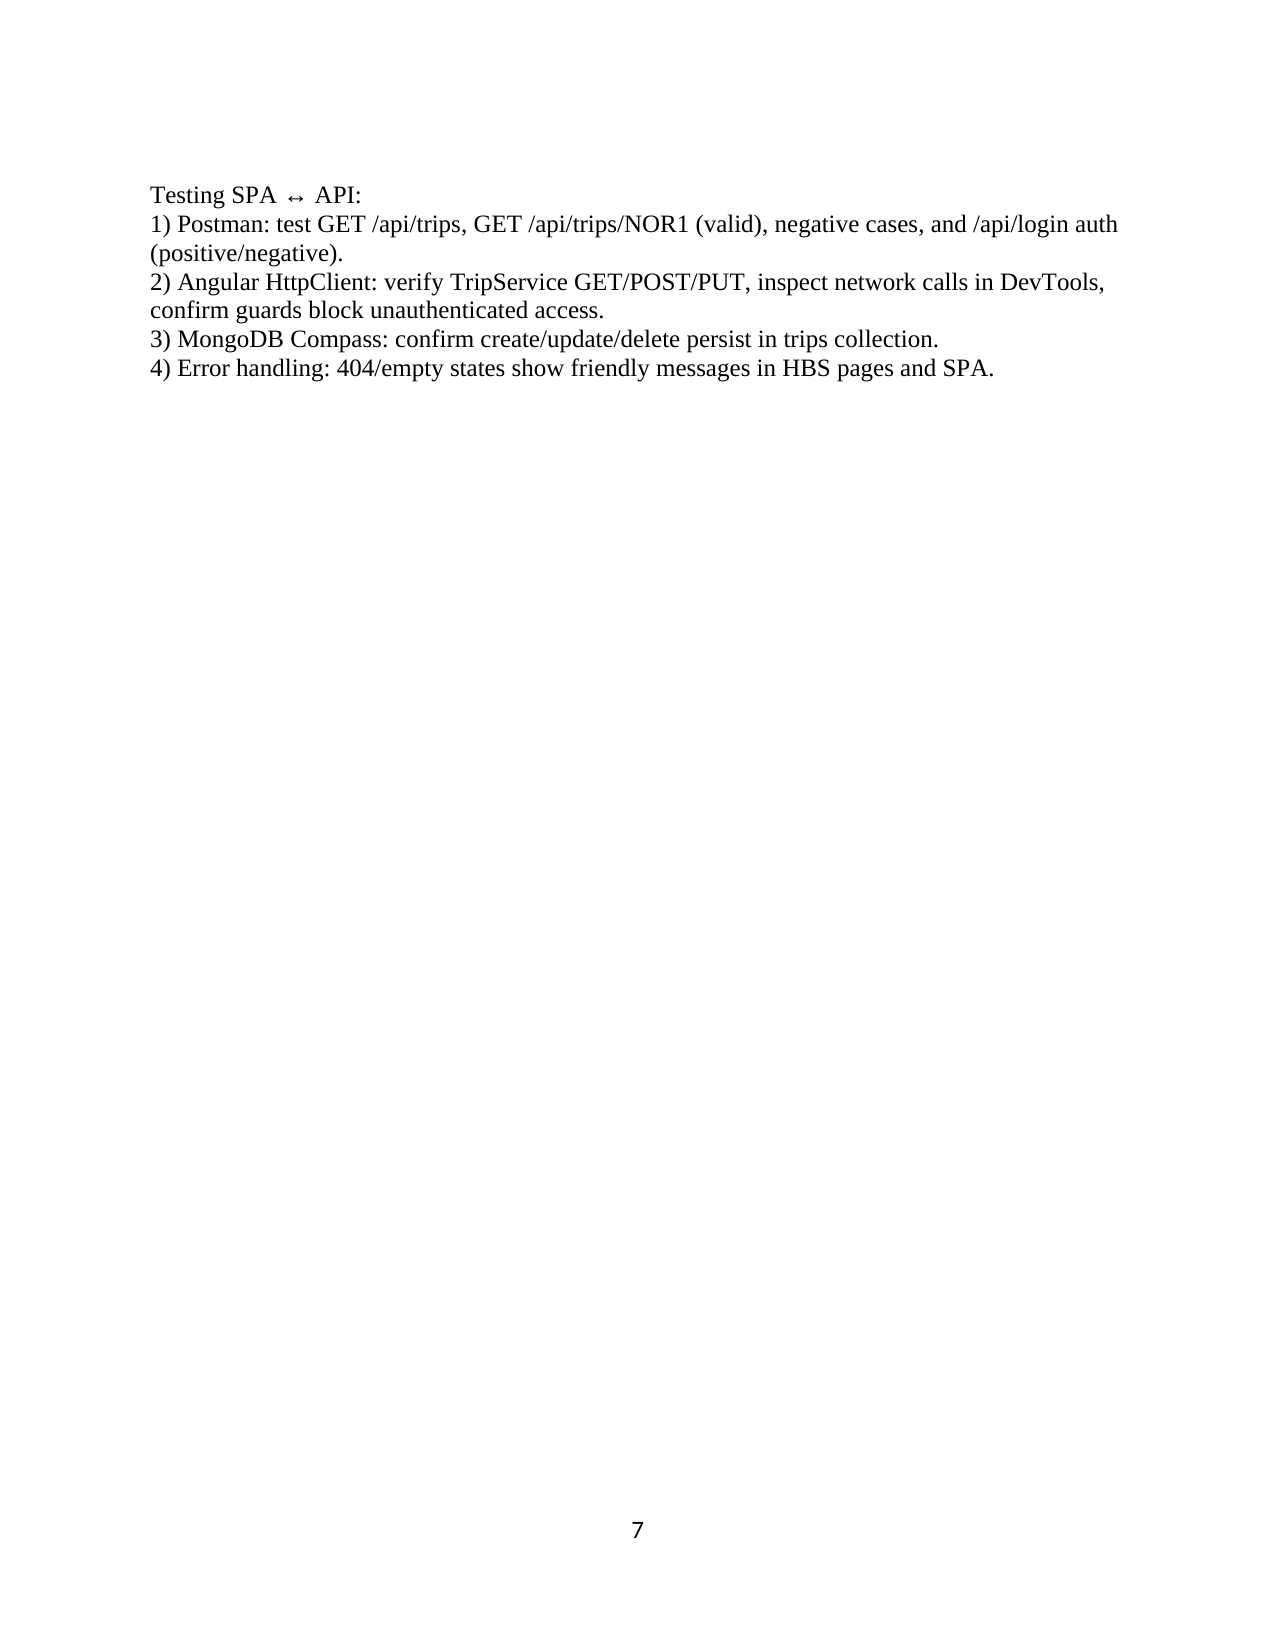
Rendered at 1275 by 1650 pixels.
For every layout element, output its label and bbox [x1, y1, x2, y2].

text [150, 150, 1125, 382]
